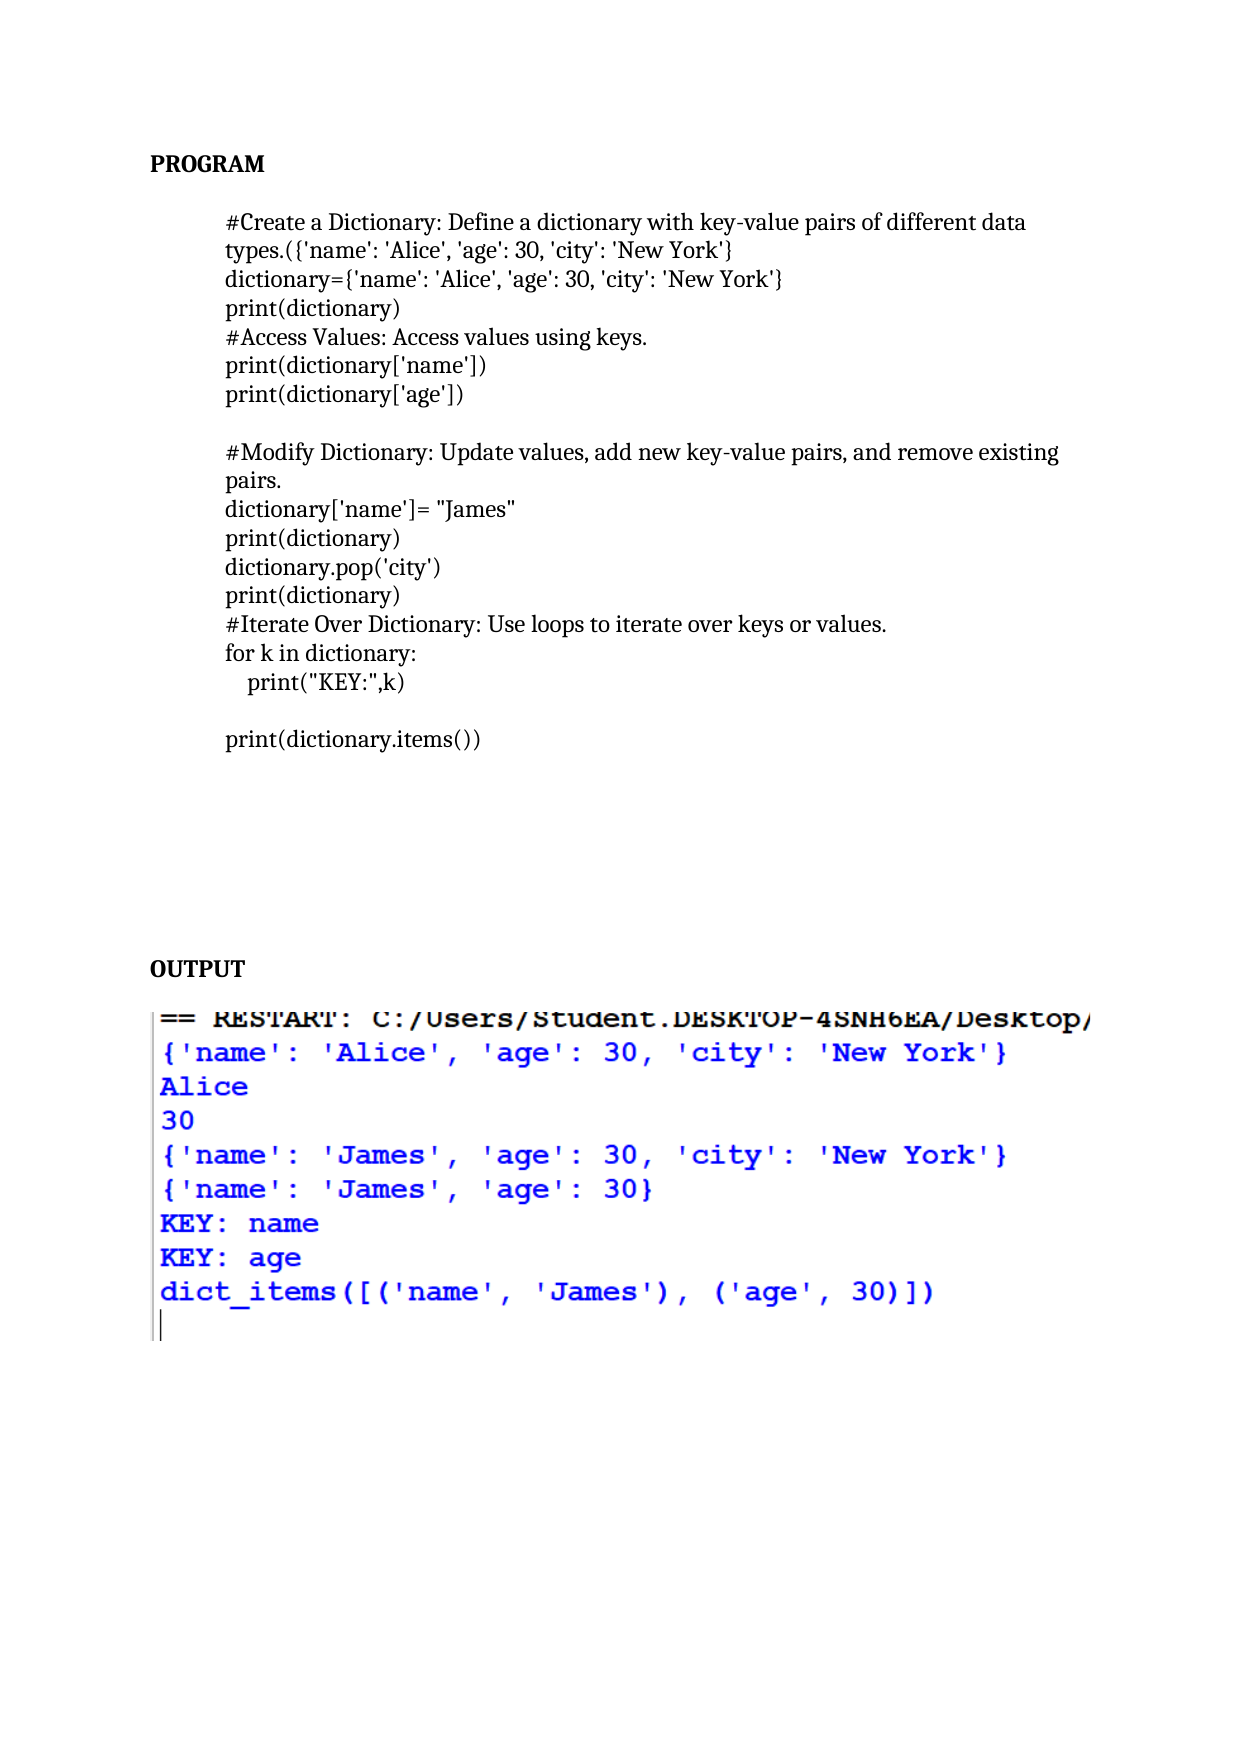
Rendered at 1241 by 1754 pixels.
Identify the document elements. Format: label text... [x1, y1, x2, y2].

text print(dictionary.items()) [225, 725, 1090, 754]
text PROGRAM [150, 150, 1090, 179]
text #Modify Dictionary: Update values, add new key-value pairs, and remove existing pairs. [225, 437, 1090, 495]
text #Create a Dictionary: Define a dictionary with key-value pairs of different data types.({'name': 'Alice', 'age': 30, 'city': 'New York'} [225, 207, 1090, 265]
text for k in dictionary: [225, 639, 1090, 667]
text print(dictionary) [225, 524, 1090, 552]
picture [150, 1012, 1091, 1341]
text dictionary['name']= "James" [225, 495, 1090, 524]
text OUTPUT [150, 955, 1090, 984]
text print(dictionary['name']) [225, 351, 1090, 380]
text print(dictionary) [225, 581, 1090, 610]
text #Iterate Over Dictionary: Use loops to iterate over keys or values. [225, 610, 1090, 639]
text print(dictionary['age']) [225, 380, 1090, 409]
text dictionary={'name': 'Alice', 'age': 30, 'city': 'New York'} [225, 265, 1090, 294]
text dictionary.pop('city') [225, 552, 1090, 581]
text #Access Values: Access values using keys. [225, 322, 1090, 351]
text print("KEY:",k) [225, 667, 1090, 696]
text print(dictionary) [225, 294, 1090, 322]
